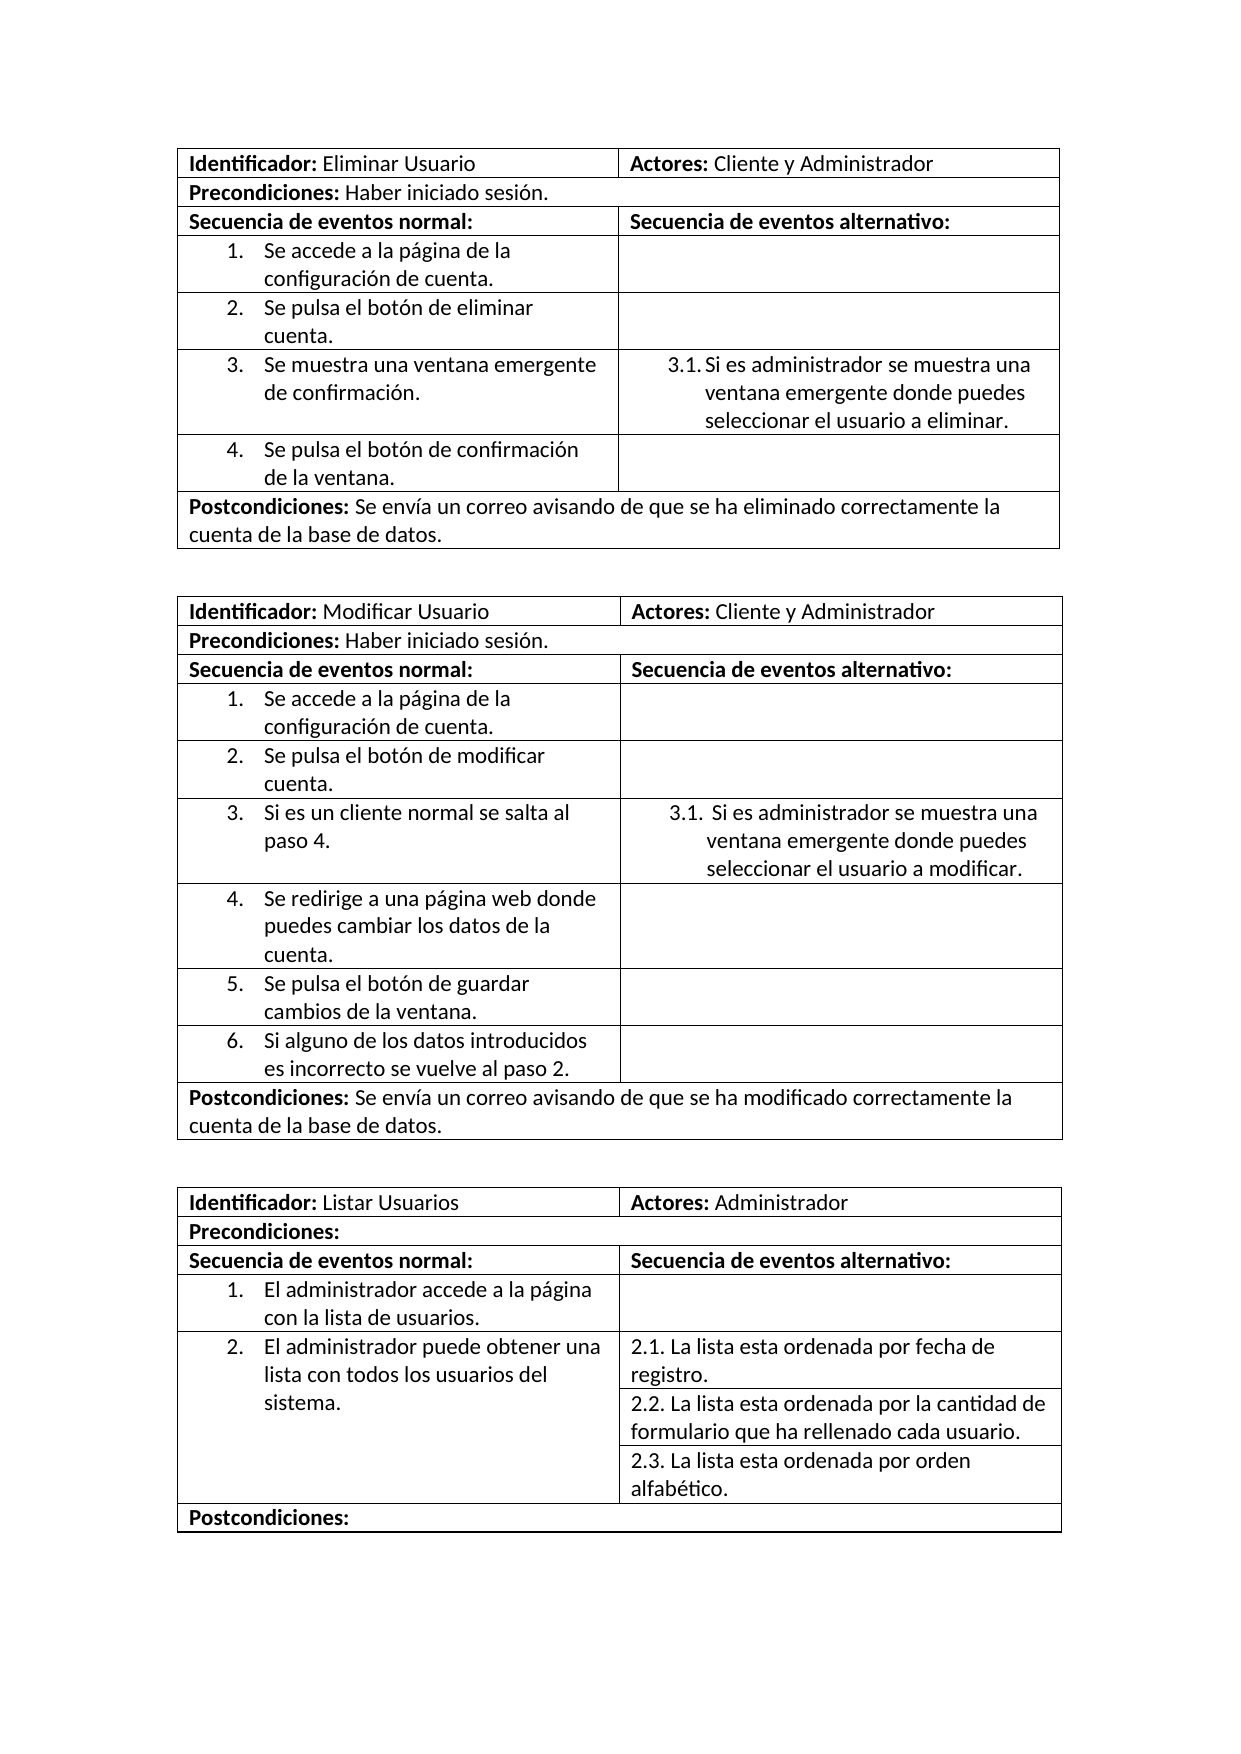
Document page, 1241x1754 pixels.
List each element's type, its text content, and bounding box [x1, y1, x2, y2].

table_cell [619, 293, 1059, 349]
table_cell Se pulsa el botón de confirmación de la ventana. [178, 435, 618, 491]
table_cell [621, 884, 1062, 968]
table_cell Secuencia de eventos normal: [178, 655, 620, 683]
table_cell Precondiciones: Haber iniciado sesión. [178, 178, 1059, 206]
table_cell El administrador puede obtener una lista con todos los usuarios del sistema. [178, 1332, 619, 1502]
table_cell 2.3. La lista esta ordenada por orden alfabético. [620, 1446, 1061, 1502]
table_cell Si alguno de los datos introducidos es incorrecto se vuelve al paso 2. [178, 1026, 620, 1082]
table_cell Se accede a la página de la configuración de cuenta. [178, 236, 618, 292]
table_cell Se pulsa el botón de eliminar cuenta. [178, 293, 618, 349]
table_cell 2.2. La lista esta ordenada por la cantidad de formulario que ha rellenado cada usuario. [620, 1389, 1061, 1445]
table_cell Precondiciones: Haber iniciado sesión. [178, 626, 1062, 654]
table_cell [620, 1275, 1061, 1331]
table_cell Secuencia de eventos normal: [178, 207, 618, 235]
table_cell Secuencia de eventos normal: [178, 1246, 619, 1274]
table_cell Postcondiciones: [178, 1504, 1061, 1531]
table_cell Si es un cliente normal se salta al paso 4. [178, 799, 620, 883]
table_header Identificador: Modificar Usuario [178, 597, 620, 625]
table_cell Postcondiciones: Se envía un correo avisando de que se ha modificado correctamente la cuenta de la base de datos. [178, 1083, 1062, 1139]
table_header Identificador: Eliminar Usuario [178, 149, 618, 177]
table_cell El administrador accede a la página con la lista de usuarios. [178, 1275, 619, 1331]
table_header Identificador: Listar Usuarios [178, 1188, 619, 1216]
table_header Actores: Cliente y Administrador [621, 597, 1062, 625]
table_cell Secuencia de eventos alternativo: [621, 655, 1062, 683]
table_cell [621, 969, 1062, 1025]
table_cell Precondiciones: [178, 1217, 1061, 1245]
table_header Actores: Administrador [620, 1188, 1061, 1216]
table_cell Se accede a la página de la configuración de cuenta. [178, 684, 620, 740]
table_cell Si es administrador se muestra una ventana emergente donde puedes seleccionar el usuario a eliminar. [619, 350, 1059, 434]
table_cell Secuencia de eventos alternativo: [620, 1246, 1061, 1274]
table_cell Se redirige a una página web donde puedes cambiar los datos de la cuenta. [178, 884, 620, 968]
table_cell Si es administrador se muestra una ventana emergente donde puedes seleccionar el usuario a modificar. [621, 799, 1062, 883]
table_cell [621, 1026, 1062, 1082]
table_cell [621, 741, 1062, 797]
table_header Actores: Cliente y Administrador [619, 149, 1059, 177]
table_cell Postcondiciones: Se envía un correo avisando de que se ha eliminado correctamente la cuenta de la base de datos. [178, 492, 1059, 548]
table_cell Se pulsa el botón de modificar cuenta. [178, 741, 620, 797]
table_cell [619, 236, 1059, 292]
table_cell [621, 684, 1062, 740]
table_cell Se muestra una ventana emergente de confirmación. [178, 350, 618, 434]
table_cell Secuencia de eventos alternativo: [619, 207, 1059, 235]
table_cell [619, 435, 1059, 491]
table_cell 2.1. La lista esta ordenada por fecha de registro. [620, 1332, 1061, 1388]
table_cell Se pulsa el botón de guardar cambios de la ventana. [178, 969, 620, 1025]
